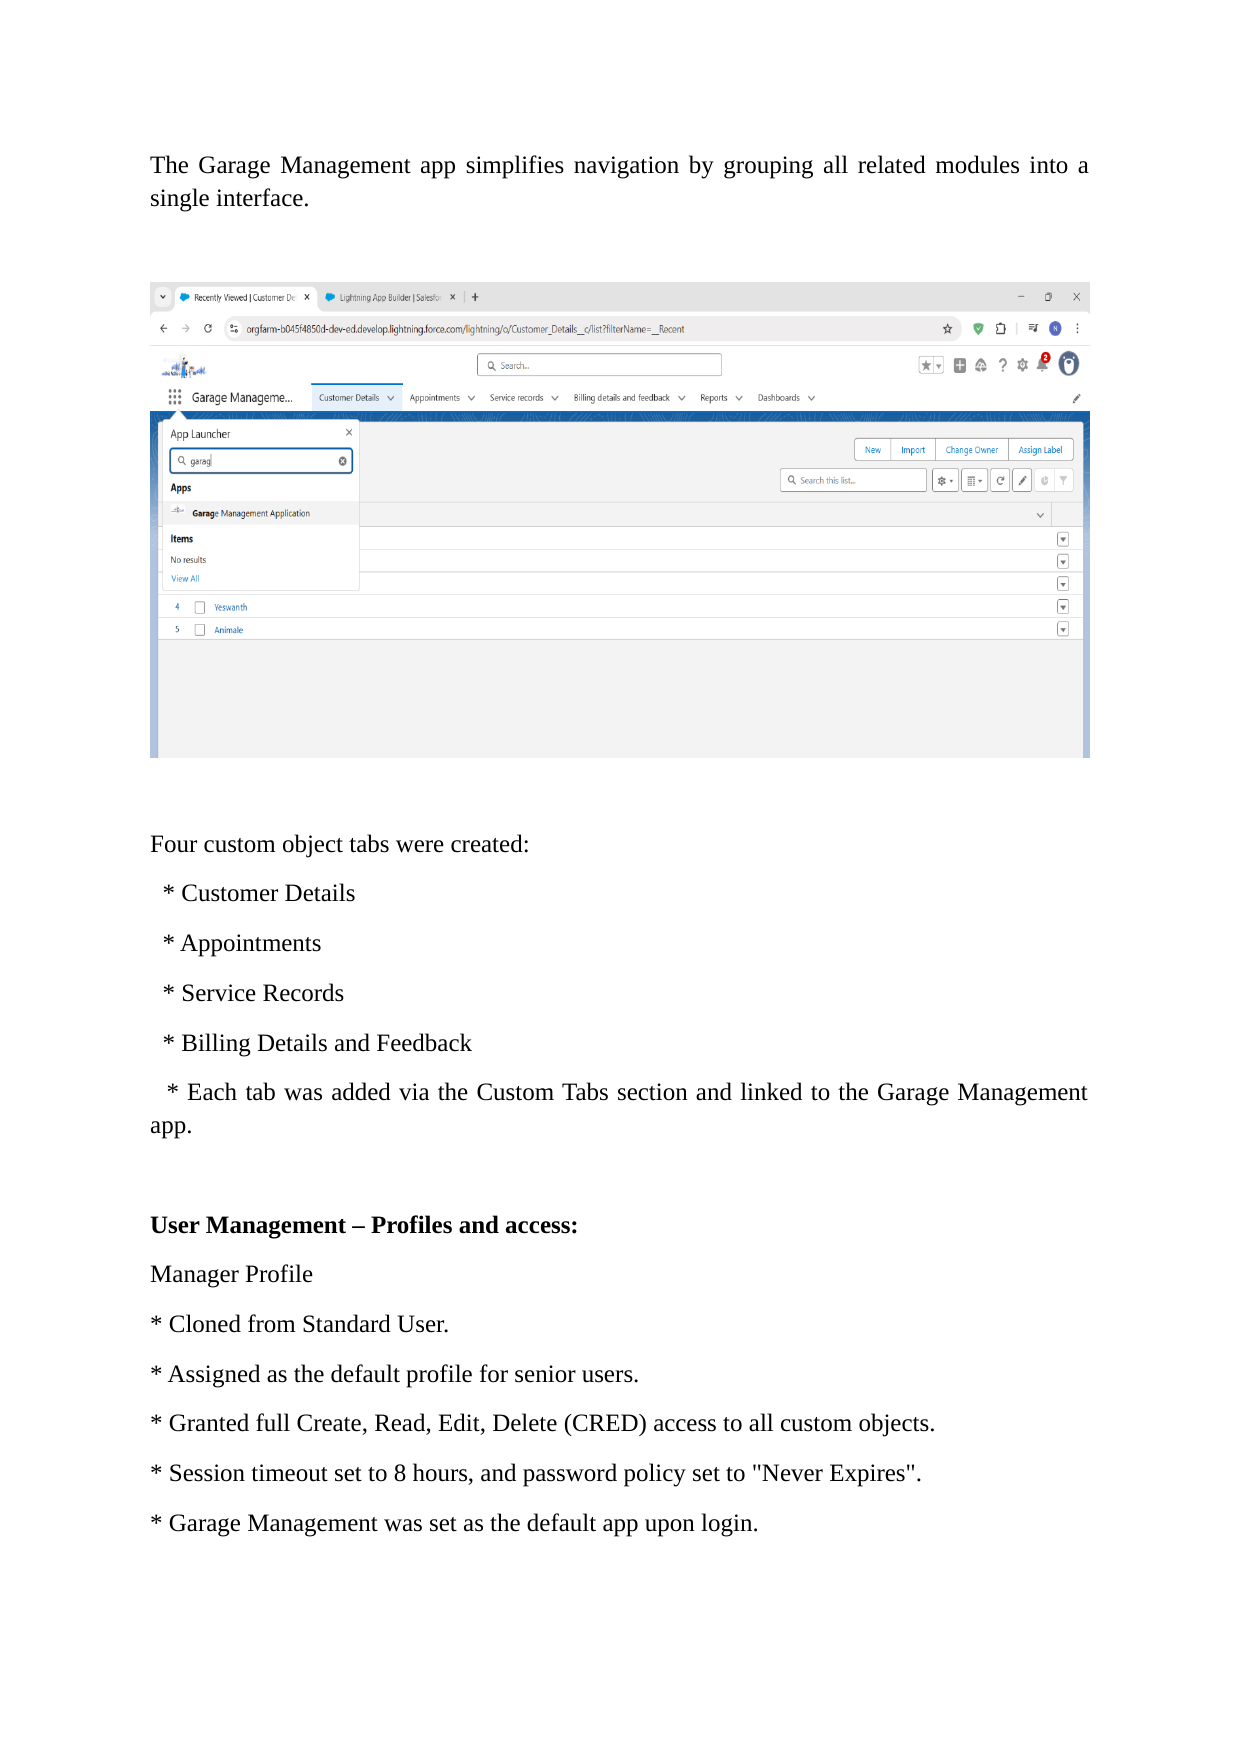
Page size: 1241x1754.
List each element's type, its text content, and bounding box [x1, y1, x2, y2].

text * Garage Management was set as the default app upon login. [150, 1508, 1090, 1537]
text Manager Profile [150, 1259, 1090, 1288]
text * Each tab was added via the Custom Tabs section and linked to the Garage Management app. [150, 1077, 1090, 1139]
text * Billing Details and Feedback [150, 1028, 1090, 1056]
text * Appointments [150, 928, 1090, 957]
text * Session timeout set to 8 hours, and password policy set to "Never Expires". [150, 1458, 1090, 1487]
text User Management – Profiles and access: [150, 1210, 1090, 1238]
text The Garage Management app simplifies navigation by grouping all related modules into a single interface. [150, 150, 1090, 212]
text * Customer Details [150, 878, 1090, 907]
picture [150, 282, 1090, 758]
text * Assigned as the default profile for senior users. [150, 1359, 1090, 1387]
text * Cloned from Standard User. [150, 1309, 1090, 1338]
text Four custom object tabs were created: [150, 829, 1090, 858]
text * Granted full Create, Read, Edit, Delete (CRED) access to all custom objects. [150, 1408, 1090, 1437]
text * Service Records [150, 978, 1090, 1007]
